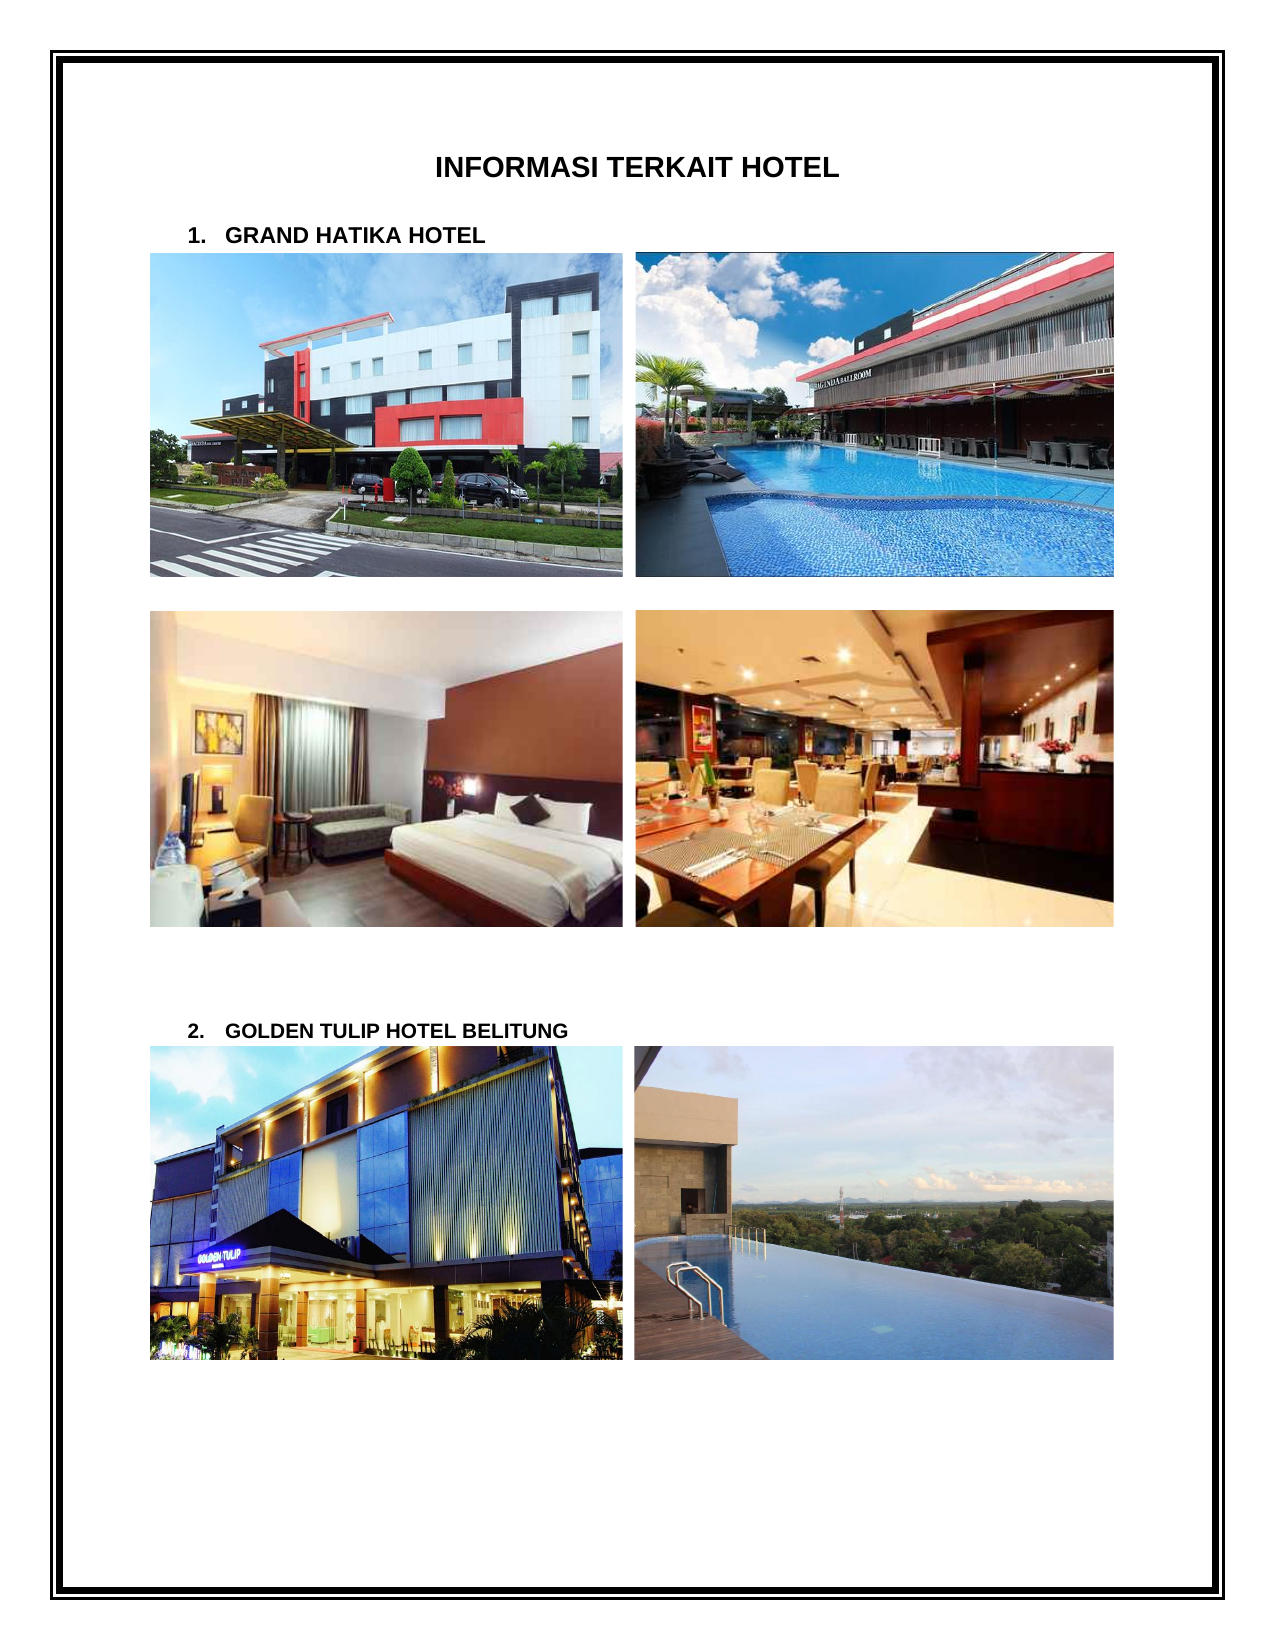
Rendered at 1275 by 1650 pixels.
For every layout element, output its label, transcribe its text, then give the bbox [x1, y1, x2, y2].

picture [635, 252, 1114, 577]
list GOLDEN TULIP HOTEL BELITUNG [187, 1019, 1125, 1043]
picture [635, 610, 1114, 927]
text INFORMASI TERKAIT HOTEL [150, 150, 1125, 183]
picture [150, 1046, 623, 1360]
picture [634, 1046, 1114, 1360]
picture [150, 611, 623, 927]
list GRAND HATIKA HOTEL [187, 222, 1125, 248]
picture [150, 253, 623, 577]
